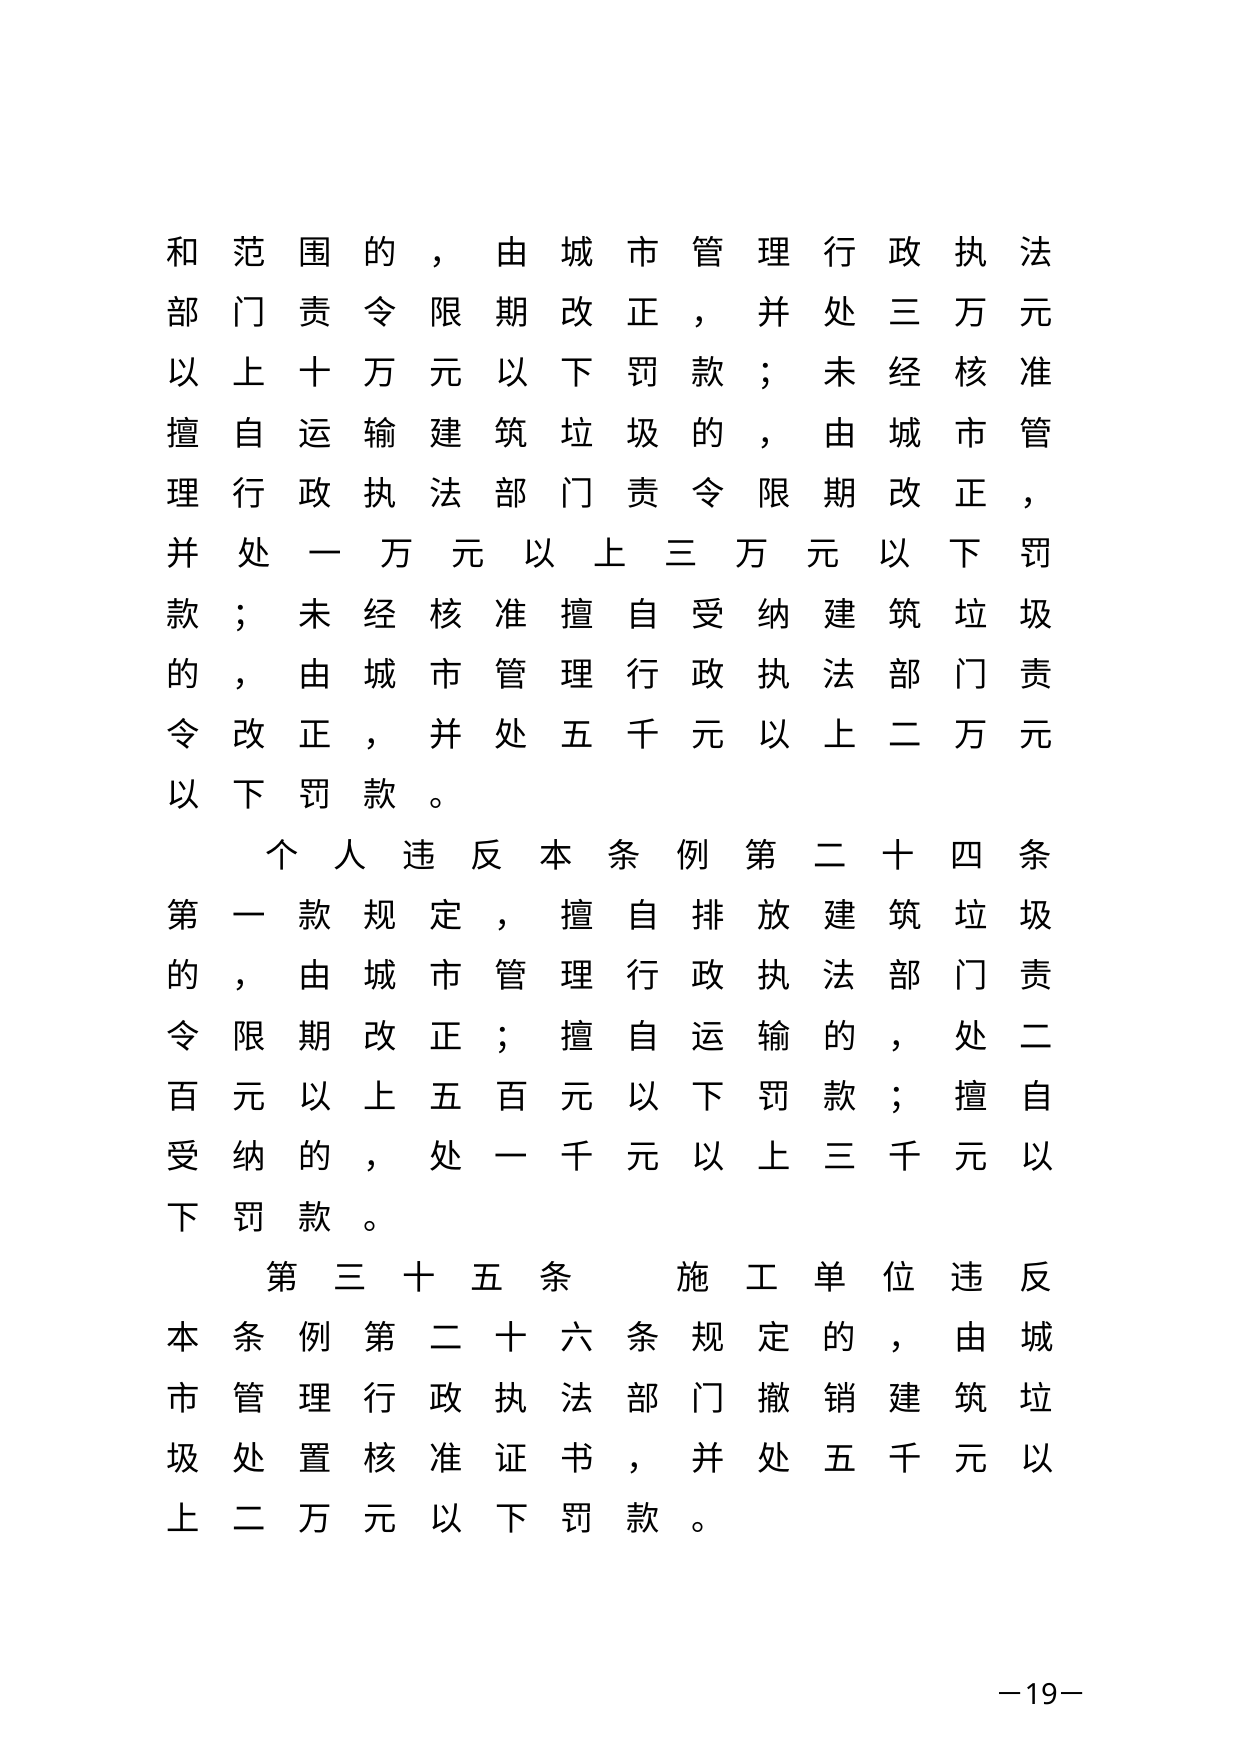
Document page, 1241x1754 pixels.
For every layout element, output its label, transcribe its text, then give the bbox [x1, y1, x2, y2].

text 第三十五条 施工单位违反本条例第二十六条规定的，由城市管理行政执法部门撤销建筑垃圾处置核准证书，并处五千元以上二万元以下罚款。 [167, 1245, 1085, 1546]
text 个人违反本条例第二十四条第一款规定，擅自排放建筑垃圾的，由城市管理行政执法部门责令限期改正；擅自运输的，处二百元以上五百元以下罚款；擅自受纳的，处一千元以上三千元以下罚款。 [167, 822, 1085, 1245]
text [167, 219, 1085, 822]
